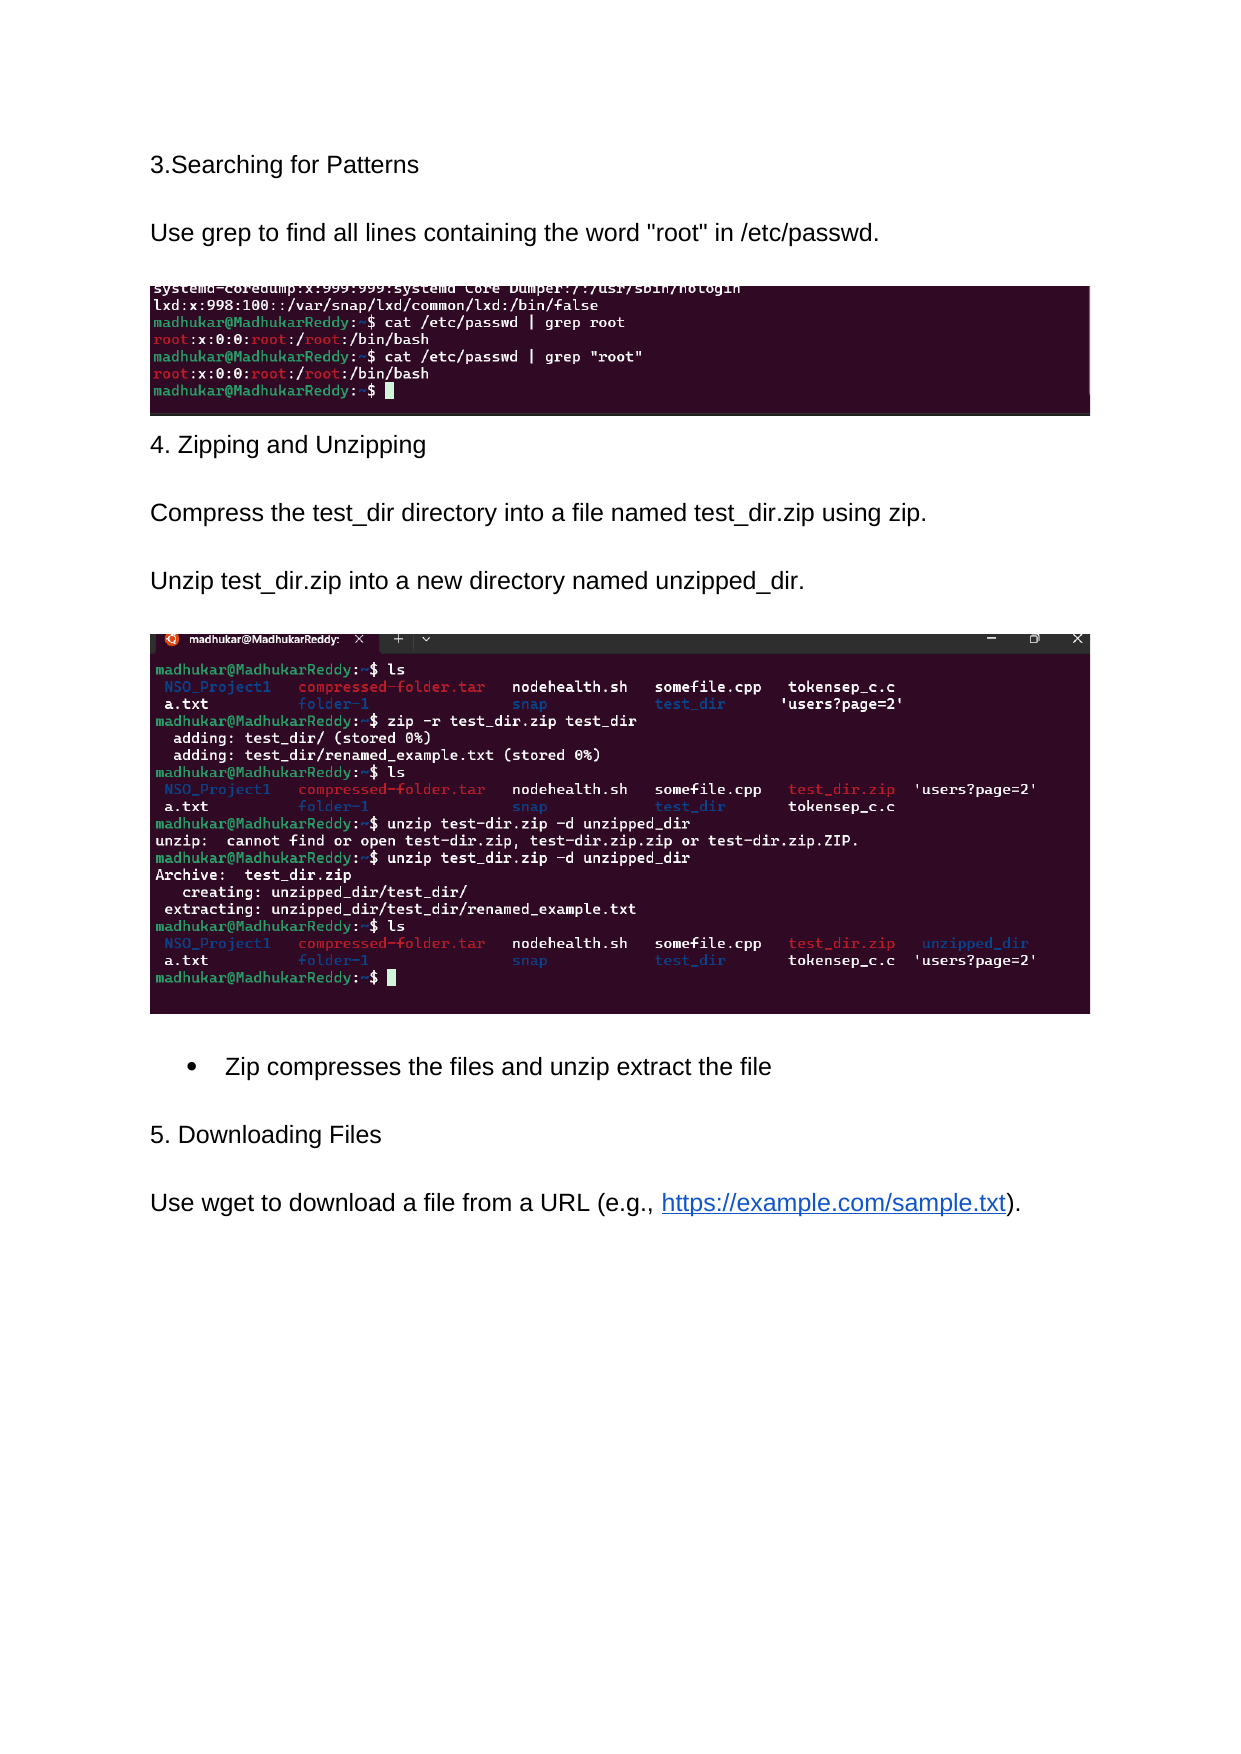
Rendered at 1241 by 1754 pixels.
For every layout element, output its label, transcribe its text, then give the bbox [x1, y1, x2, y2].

list Zip compresses the files and unzip extract the file [187, 1051, 1090, 1080]
picture [150, 634, 1091, 1014]
text Use wget to download a file from a URL (e.g., https://example.com/sample.txt). [150, 1188, 1090, 1217]
text 4. Zipping and Unzipping [150, 416, 1090, 458]
text Compress the test_dir directory into a file named test_dir.zip using zip. [150, 498, 1090, 527]
text Use grep to find all lines containing the word "root" in /etc/passwd. [150, 218, 1090, 247]
text 5. Downloading Files [150, 1120, 1090, 1148]
text Unzip test_dir.zip into a new directory named unzipped_dir. [150, 566, 1090, 595]
text 3.Searching for Patterns [150, 150, 1090, 179]
picture [150, 286, 1091, 416]
